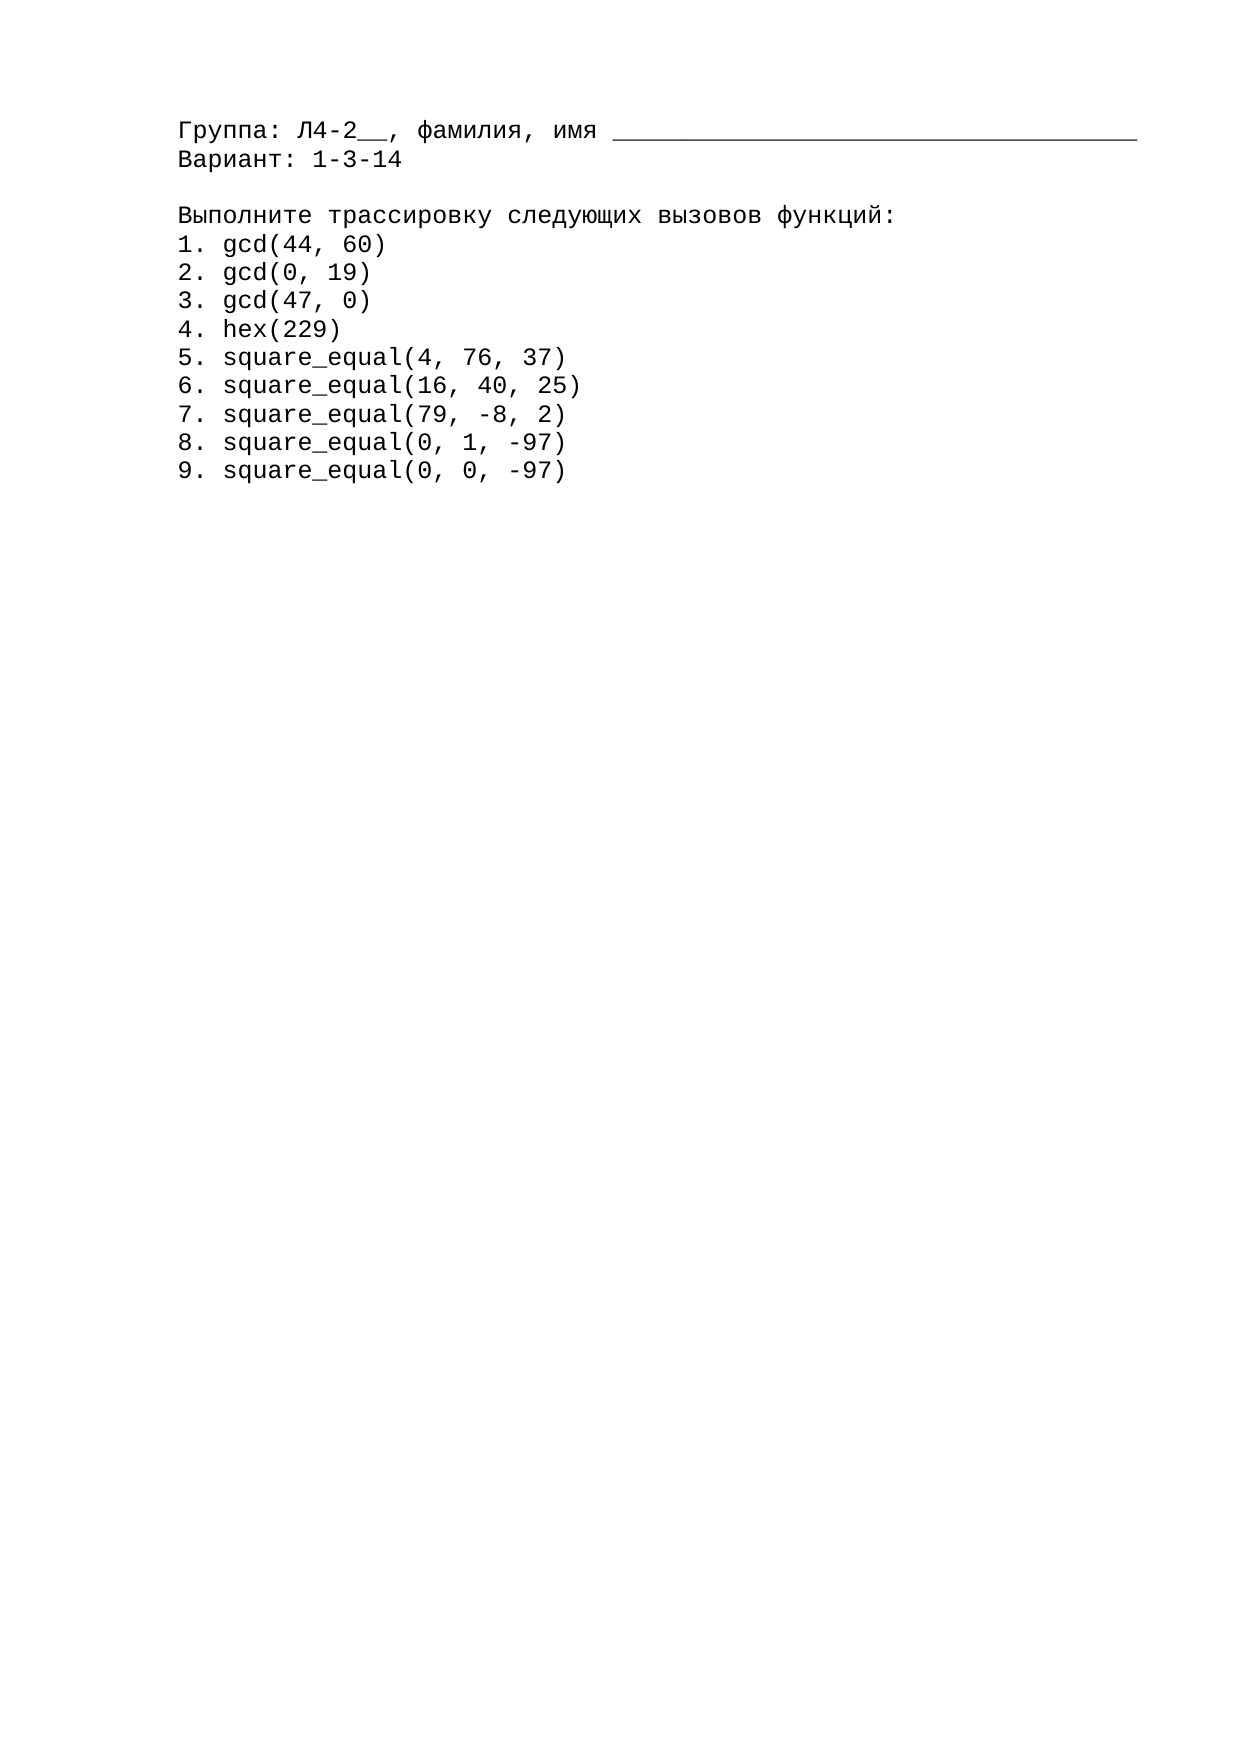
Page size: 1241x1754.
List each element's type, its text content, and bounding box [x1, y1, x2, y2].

text 7. square_equal(79, -8, 2) [177, 401, 1152, 430]
text 5. square_equal(4, 76, 37) [177, 345, 1152, 373]
text Вариант: 1-3-14 [177, 146, 1152, 175]
text 4. hex(229) [177, 316, 1152, 345]
text 8. square_equal(0, 1, -97) [177, 430, 1152, 458]
text 2. gcd(0, 19) [177, 260, 1152, 288]
text Выполните трассировку следующих вызовов функций: [177, 203, 1152, 231]
text 6. square_equal(16, 40, 25) [177, 373, 1152, 401]
text 9. square_equal(0, 0, -97) [177, 458, 1152, 486]
text Группа: Л4-2__, фамилия, имя ___________________________________ [177, 118, 1152, 146]
text 3. gcd(47, 0) [177, 288, 1152, 316]
text 1. gcd(44, 60) [177, 231, 1152, 260]
